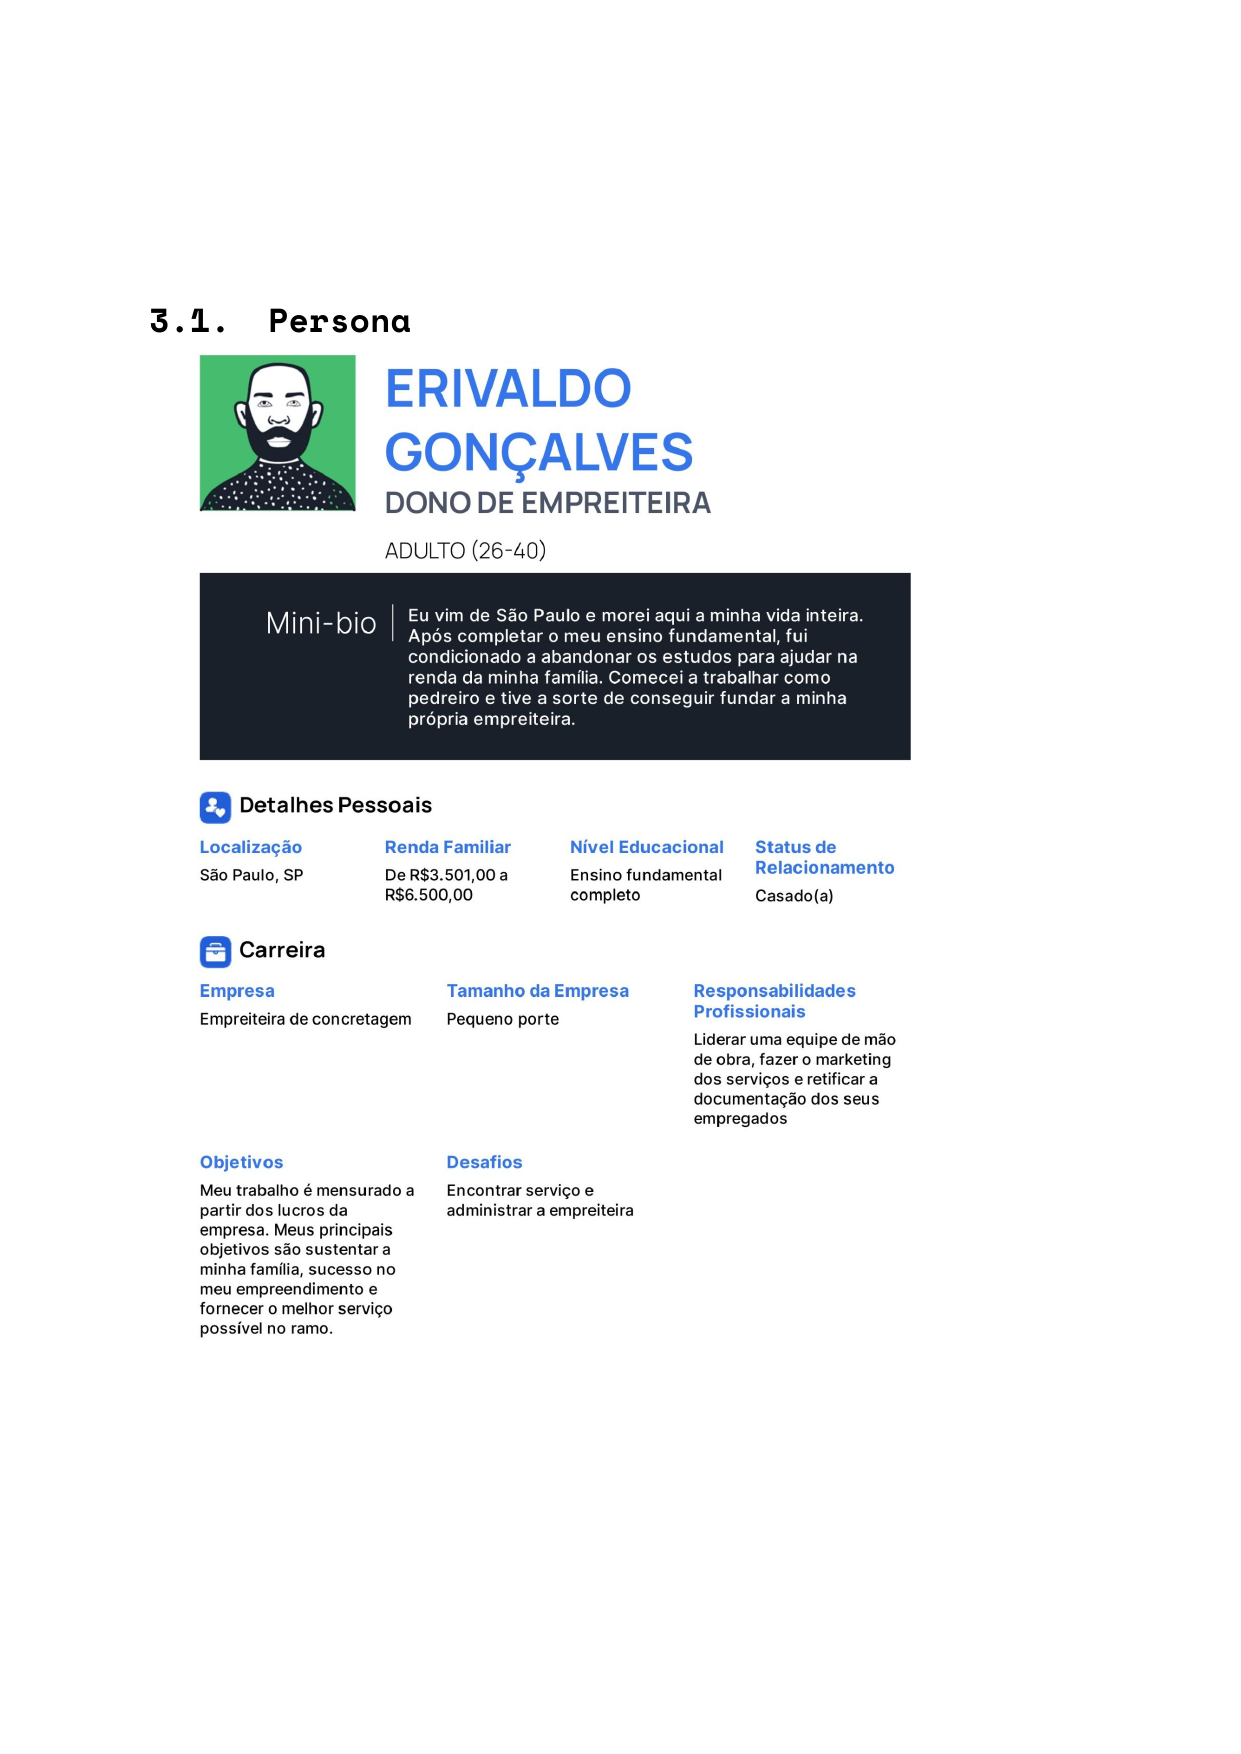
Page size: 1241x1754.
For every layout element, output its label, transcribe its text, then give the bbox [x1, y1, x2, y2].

picture [165, 344, 946, 1388]
subtitle Persona [231, 295, 1165, 344]
